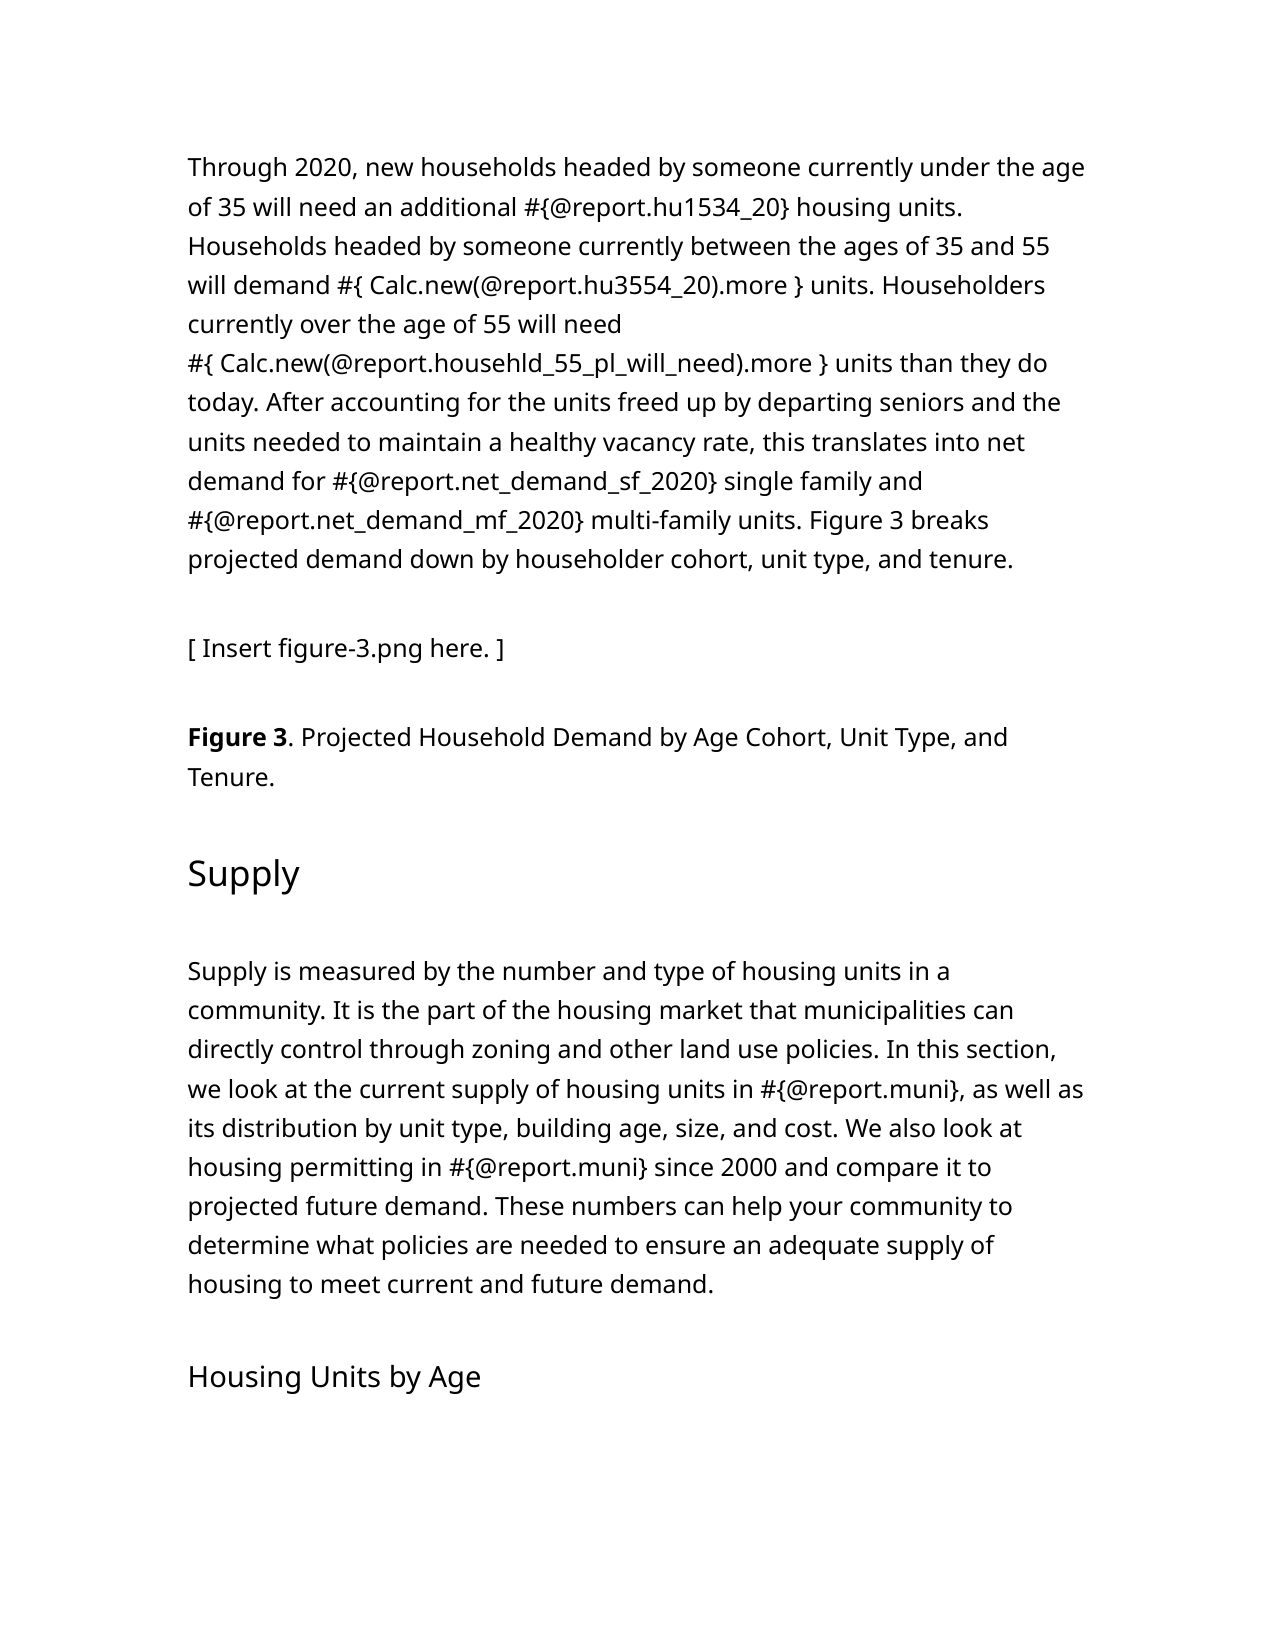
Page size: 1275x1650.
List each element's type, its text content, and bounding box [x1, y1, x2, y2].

title Housing Units by Age [187, 1356, 1087, 1396]
title [ Insert figure-3.png here. ] [187, 631, 1087, 665]
title Supply is measured by the number and type of housing units in a community. It is the part of the housing market that municipalities can directly control through zoning and other land use policies. In this section, we look at the current supply of housing units in #{@report.muni}, as well as its distribution by unit type, building age, size, and cost. We also look at housing permitting in #{@report.muni} since 2000 and compare it to projected future demand. These numbers can help your community to determine what policies are needed to ensure an adequate supply of housing to meet current and future demand. [187, 954, 1087, 1301]
title Supply [187, 848, 1087, 897]
title Figure 3. Projected Household Demand by Age Cohort, Unit Type, and Tenure. [187, 720, 1087, 793]
title Through 2020, new households headed by someone currently under the age of 35 will need an additional #{@report.hu1534_20} housing units. Households headed by someone currently between the ages of 35 and 55 will demand #{ Calc.new(@report.hu3554_20).more } units. Householders currently over the age of 55 will need #{ Calc.new(@report.househld_55_pl_will_need).more } units than they do today. After accounting for the units freed up by departing seniors and the units needed to maintain a healthy vacancy rate, this translates into net demand for #{@report.net_demand_sf_2020} single family and #{@report.net_demand_mf_2020} multi-family units. Figure 3 breaks projected demand down by householder cohort, unit type, and tenure. [187, 150, 1087, 576]
